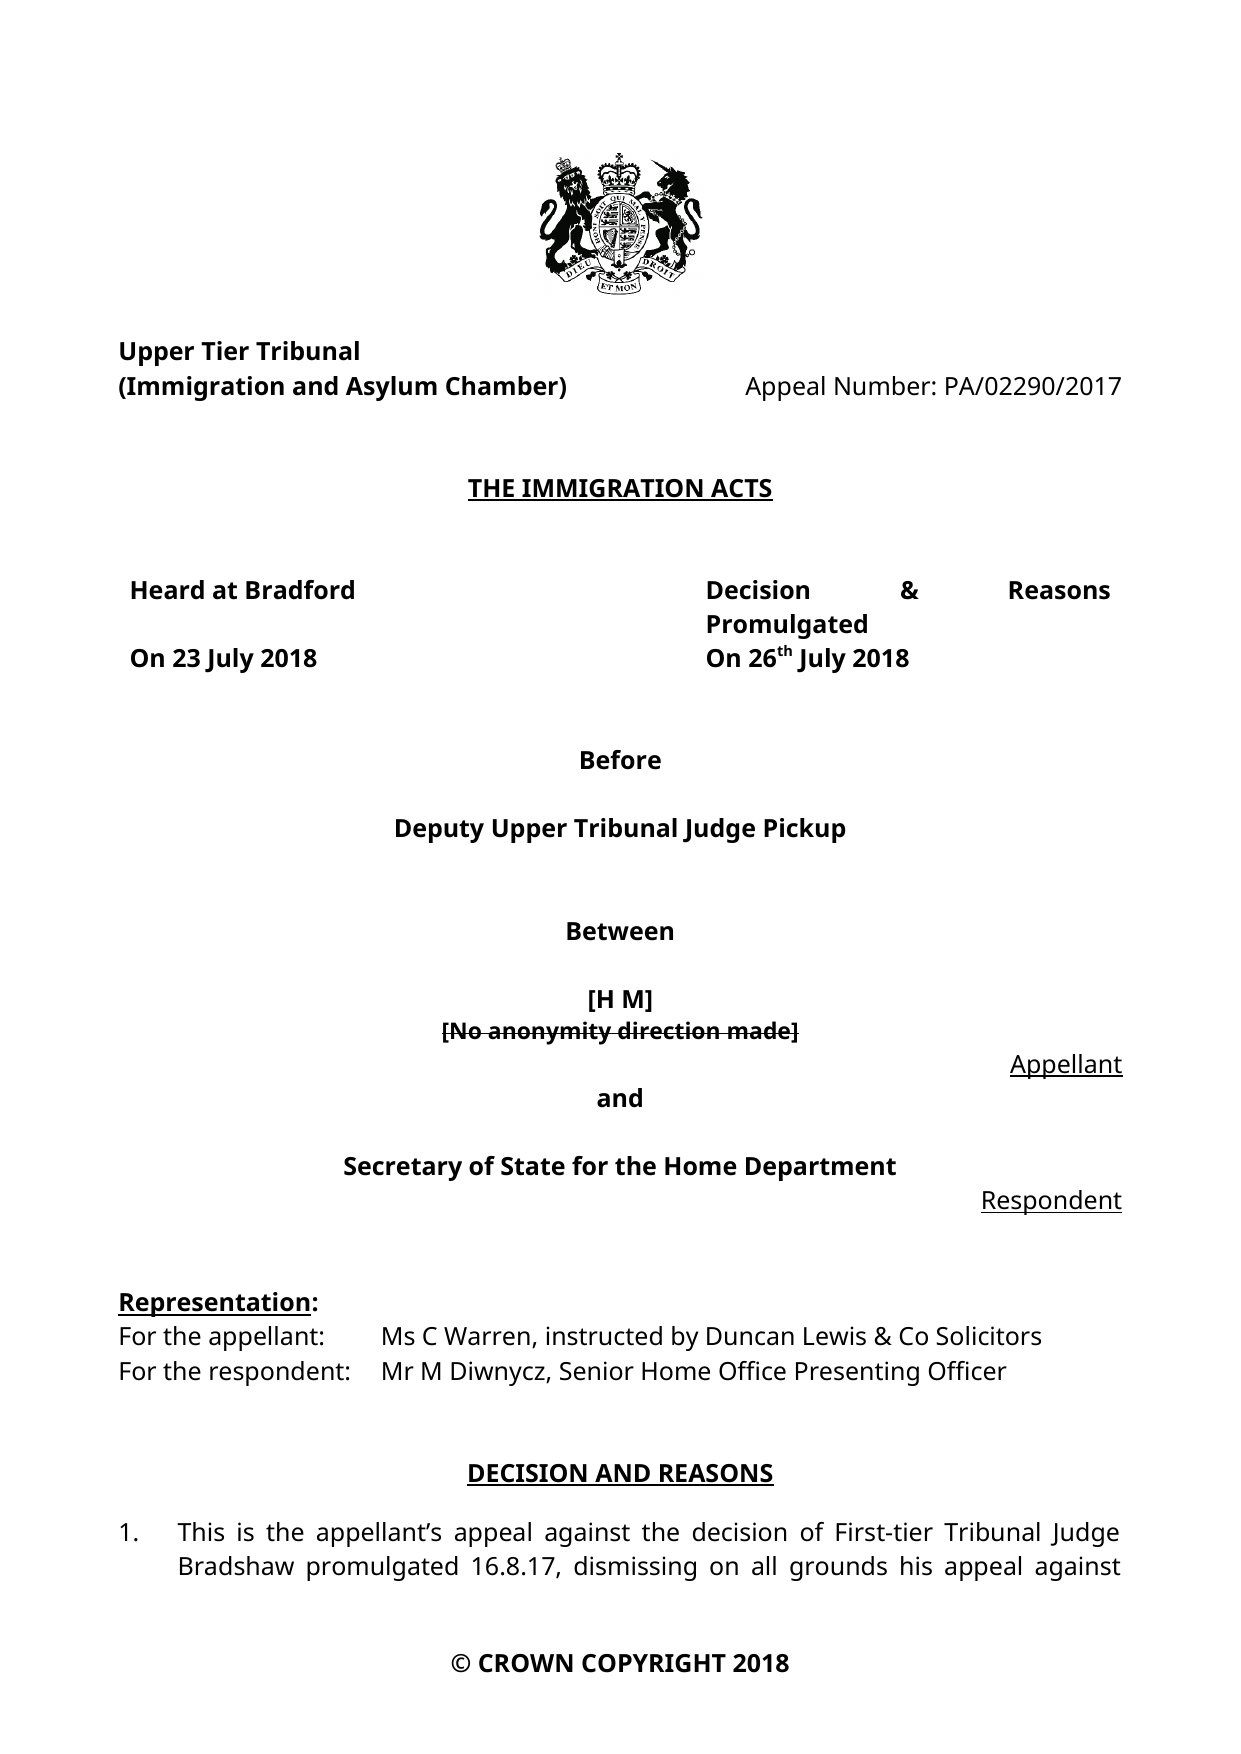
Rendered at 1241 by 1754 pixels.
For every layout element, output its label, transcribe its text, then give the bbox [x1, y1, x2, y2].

text Respondent [118, 1183, 1122, 1217]
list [118, 1514, 1122, 1582]
text Deputy Upper Tribunal Judge Pickup [118, 811, 1122, 845]
table_header Heard at Bradford [118, 573, 694, 641]
text For the respondent: Mr M Diwnycz, Senior Home Office Presenting Officer [118, 1353, 1122, 1387]
text Secretary of State for the Home Department [118, 1149, 1122, 1183]
picture [535, 150, 706, 300]
text THE IMMIGRATION ACTS [118, 470, 1122, 504]
text and [118, 1081, 1122, 1115]
text Between [118, 913, 1122, 947]
text (Immigration and Asylum Chamber) Appeal Number: PA/02290/2017 [118, 368, 1122, 402]
table_cell On 26th July 2018 [694, 641, 1122, 675]
text Representation: [118, 1285, 1122, 1319]
text [No anonymity direction made] [118, 1015, 1122, 1047]
text Appellant [118, 1047, 1122, 1081]
text DECISION AND REASONS [118, 1455, 1122, 1489]
text [H M] [118, 981, 1122, 1015]
table_cell On 23 July 2018 [118, 641, 694, 675]
text Upper Tier Tribunal [118, 334, 1122, 368]
text For the appellant: Ms C Warren, instructed by Duncan Lewis & Co Solicitors [118, 1319, 1122, 1353]
text Before [118, 743, 1122, 777]
table_header Decision & Reasons Promulgated [694, 573, 1122, 641]
